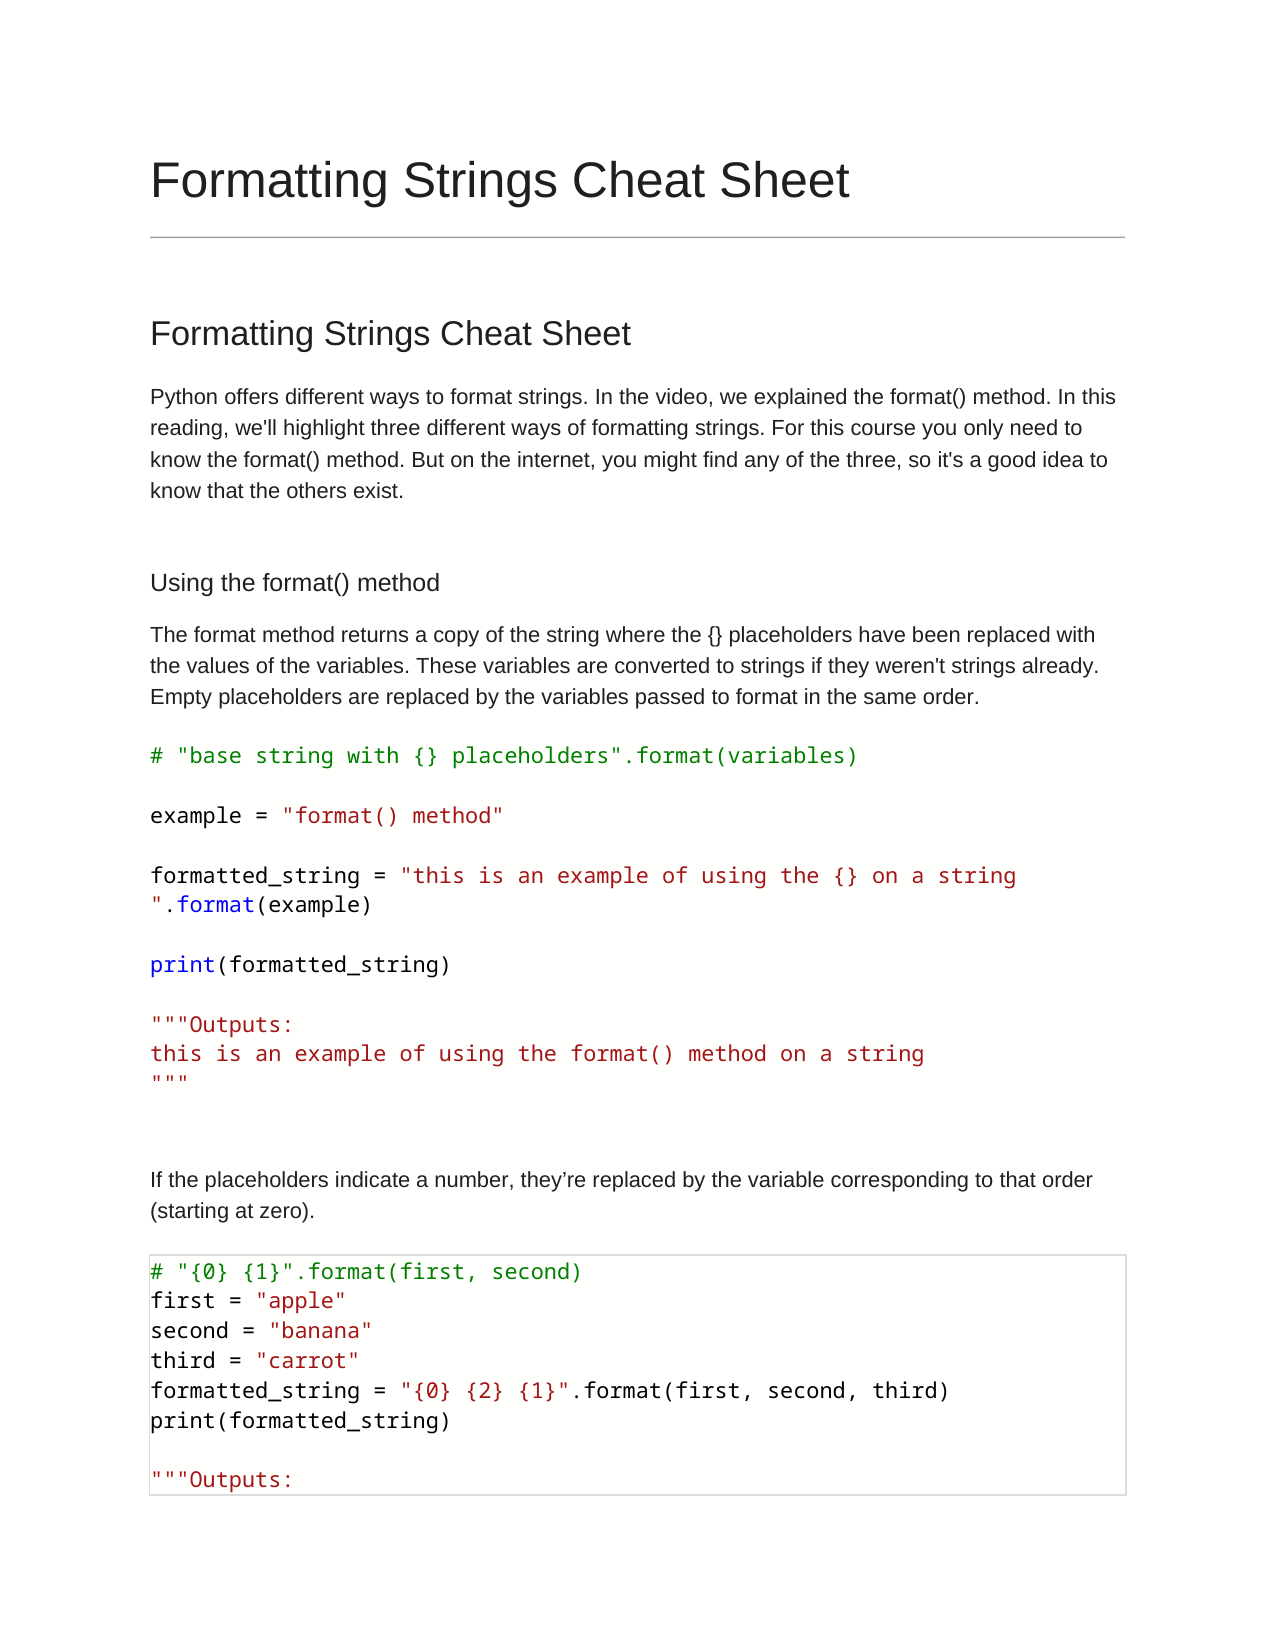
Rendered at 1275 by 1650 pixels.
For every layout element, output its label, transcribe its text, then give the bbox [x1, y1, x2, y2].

text """ [150, 1068, 1125, 1098]
text Formatting Strings Cheat Sheet [150, 313, 1125, 353]
text # "{0} {1}".format(first, second) [150, 1256, 1125, 1286]
text this is an example of using the format() method on a string [150, 1038, 1125, 1068]
text If the placeholders indicate a number, they’re replaced by the variable corresponding to that order (starting at zero). [150, 1160, 1125, 1223]
text print(formatted_string) [150, 949, 1125, 979]
text formatted_string = "this is an example of using the {} on a string".format(example) [150, 859, 1125, 919]
text """Outputs: [150, 1463, 1125, 1494]
text second = "banana" [150, 1315, 1125, 1345]
text first = "apple" [150, 1286, 1125, 1315]
text """Outputs: [150, 1008, 1125, 1038]
text The format method returns a copy of the string where the {} placeholders have been replaced with the values of the variables. These variables are converted to strings if they weren't strings already. Empty placeholders are replaced by the variables passed to format in the same order. [150, 615, 1125, 709]
text Python offers different ways to format strings. In the video, we explained the format() method. In this reading, we'll highlight three different ways of formatting strings. For this course you only need to know the format() method. But on the internet, you might find any of the three, so it's a good idea to know that the others exist. [150, 378, 1125, 503]
text print(formatted_string) [150, 1405, 1125, 1434]
text third = "carrot" [150, 1345, 1125, 1375]
text Using the format() method [150, 559, 1125, 597]
text # "base string with {} placeholders".format(variables) [150, 740, 1125, 770]
text formatted_string = "{0} {2} {1}".format(first, second, third) [150, 1375, 1125, 1405]
text Formatting Strings Cheat Sheet [150, 150, 1125, 207]
text example = "format() method" [150, 800, 1125, 830]
